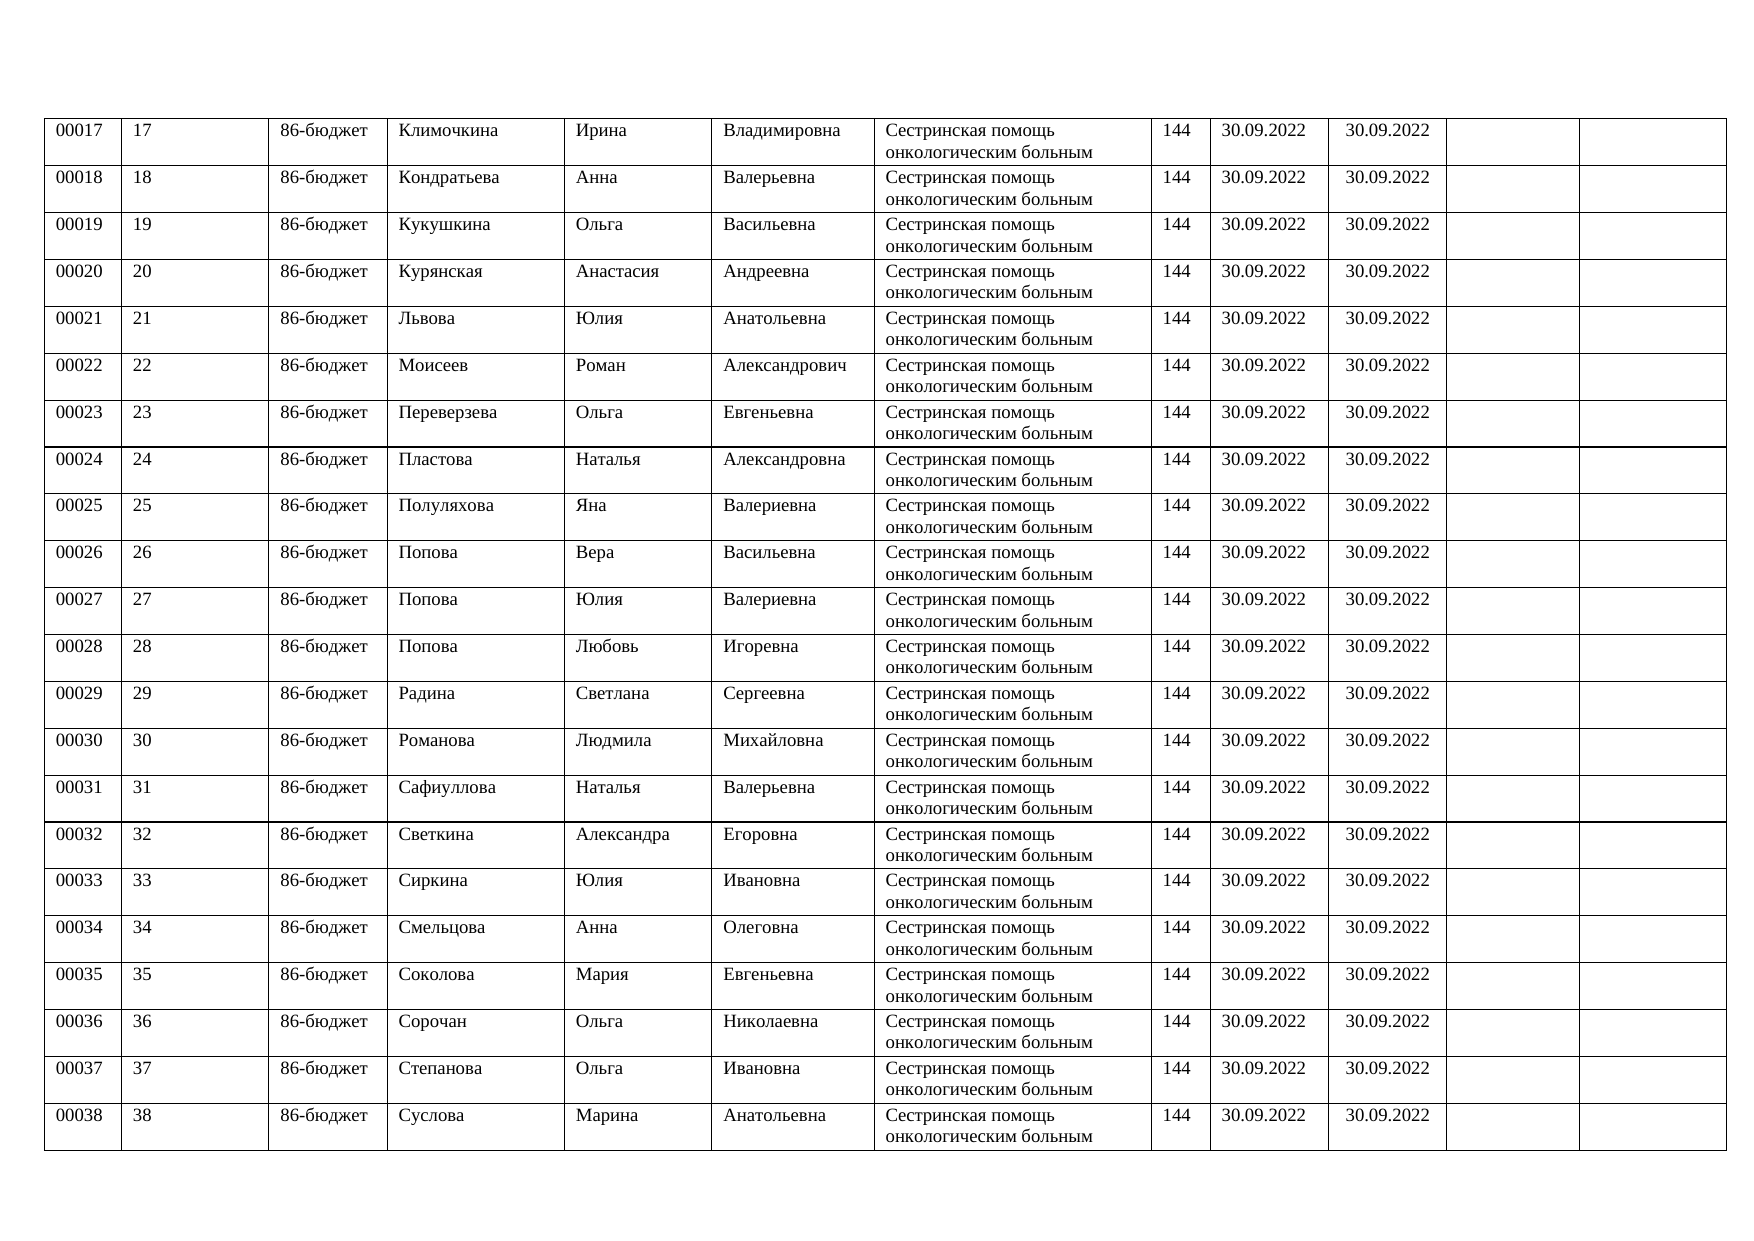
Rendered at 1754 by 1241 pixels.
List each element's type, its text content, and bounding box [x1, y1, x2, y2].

table_cell [1580, 448, 1726, 493]
table_cell 144 [1152, 1010, 1210, 1056]
table_cell 86-бюджет [269, 119, 387, 165]
table_cell Пластова [388, 448, 564, 493]
table_cell [1580, 166, 1726, 212]
table_cell 86-бюджет [269, 1057, 387, 1103]
table_cell 30.09.2022 [1329, 729, 1446, 774]
table_cell Соколова [388, 963, 564, 1009]
table_cell Сестринская помощь онкологическим больным [875, 823, 1151, 868]
table_cell 144 [1152, 119, 1210, 165]
table_cell Евгеньевна [712, 401, 874, 446]
table_cell Анатольевна [712, 1104, 874, 1149]
table_cell 27 [122, 588, 268, 634]
table_cell 30.09.2022 [1211, 635, 1328, 681]
table_cell [1580, 1104, 1726, 1149]
table_cell [1447, 588, 1579, 634]
table_cell 144 [1152, 869, 1210, 915]
table_cell 144 [1152, 448, 1210, 493]
table_cell [1447, 916, 1579, 962]
table_cell Наталья [565, 776, 711, 821]
table_cell Сестринская помощь онкологическим больным [875, 354, 1151, 399]
table_cell 30.09.2022 [1211, 1010, 1328, 1056]
table_cell Евгеньевна [712, 963, 874, 1009]
table_cell 144 [1152, 213, 1210, 259]
table_cell [1447, 307, 1579, 353]
table_cell 30.09.2022 [1329, 635, 1446, 681]
table_cell [1447, 494, 1579, 540]
table_cell 18 [122, 166, 268, 212]
table_cell 25 [122, 494, 268, 540]
table_cell 00029 [45, 682, 121, 728]
table_cell 144 [1152, 776, 1210, 821]
table_cell Сестринская помощь онкологическим больным [875, 401, 1151, 446]
table_cell 00018 [45, 166, 121, 212]
table_cell Львова [388, 307, 564, 353]
table_cell 30.09.2022 [1329, 1010, 1446, 1056]
table_cell 28 [122, 635, 268, 681]
table_cell 00032 [45, 823, 121, 868]
table_cell Ольга [565, 1010, 711, 1056]
table_cell 30.09.2022 [1329, 1104, 1446, 1149]
table_cell Сестринская помощь онкологическим больным [875, 307, 1151, 353]
table_cell [1580, 588, 1726, 634]
table_cell [1447, 541, 1579, 587]
table_cell [1447, 1010, 1579, 1056]
table_cell Михайловна [712, 729, 874, 774]
table_cell 144 [1152, 635, 1210, 681]
table_cell 30.09.2022 [1329, 916, 1446, 962]
table_cell 86-бюджет [269, 588, 387, 634]
table_cell [1580, 307, 1726, 353]
table_cell 29 [122, 682, 268, 728]
table_cell Андреевна [712, 260, 874, 306]
table_cell 00031 [45, 776, 121, 821]
table_cell Вера [565, 541, 711, 587]
table_cell 30.09.2022 [1329, 307, 1446, 353]
table_cell [1447, 401, 1579, 446]
table_cell 30.09.2022 [1329, 354, 1446, 399]
table_cell [1447, 354, 1579, 399]
table_cell 144 [1152, 682, 1210, 728]
table_cell 86-бюджет [269, 307, 387, 353]
table_cell [1580, 963, 1726, 1009]
table_cell 37 [122, 1057, 268, 1103]
table_cell [1447, 1057, 1579, 1103]
table_cell 144 [1152, 963, 1210, 1009]
table_cell Романова [388, 729, 564, 774]
table_cell 30.09.2022 [1211, 916, 1328, 962]
table_cell 35 [122, 963, 268, 1009]
table_cell 30.09.2022 [1211, 776, 1328, 821]
table_cell 00023 [45, 401, 121, 446]
table_cell 30.09.2022 [1329, 963, 1446, 1009]
table_cell Сестринская помощь онкологическим больным [875, 541, 1151, 587]
table_cell Олеговна [712, 916, 874, 962]
table_cell Ольга [565, 401, 711, 446]
table_cell [1580, 682, 1726, 728]
table_cell 144 [1152, 588, 1210, 634]
table_cell 32 [122, 823, 268, 868]
table_cell [1447, 729, 1579, 774]
table_cell 86-бюджет [269, 635, 387, 681]
table_cell 144 [1152, 260, 1210, 306]
table_cell Сиркина [388, 869, 564, 915]
table_cell Ирина [565, 119, 711, 165]
table_cell Роман [565, 354, 711, 399]
table_cell Курянская [388, 260, 564, 306]
table_cell [1580, 1057, 1726, 1103]
table_cell Сестринская помощь онкологическим больным [875, 260, 1151, 306]
table_cell Сестринская помощь онкологическим больным [875, 963, 1151, 1009]
table_cell 144 [1152, 541, 1210, 587]
table_cell 30.09.2022 [1329, 541, 1446, 587]
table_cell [875, 119, 1151, 165]
table_cell Сестринская помощь онкологическим больным [875, 635, 1151, 681]
table_cell Попова [388, 588, 564, 634]
table_cell 38 [122, 1104, 268, 1149]
table_cell Кукушкина [388, 213, 564, 259]
table_cell Смельцова [388, 916, 564, 962]
table_cell [1447, 166, 1579, 212]
table_cell 34 [122, 916, 268, 962]
table_cell 144 [1152, 166, 1210, 212]
table_cell Суслова [388, 1104, 564, 1149]
table_cell [1447, 119, 1579, 165]
table_cell 30.09.2022 [1211, 682, 1328, 728]
table_cell [1580, 635, 1726, 681]
table_cell Валериевна [712, 588, 874, 634]
table_cell Сергеевна [712, 682, 874, 728]
table_cell Ивановна [712, 1057, 874, 1103]
table_cell 30.09.2022 [1211, 401, 1328, 446]
table_cell 86-бюджет [269, 401, 387, 446]
table_cell Марина [565, 1104, 711, 1149]
table_cell 00038 [45, 1104, 121, 1149]
table_cell Степанова [388, 1057, 564, 1103]
table_cell 30.09.2022 [1329, 166, 1446, 212]
table_cell 36 [122, 1010, 268, 1056]
table_cell 23 [122, 401, 268, 446]
table_cell 26 [122, 541, 268, 587]
table_cell 86-бюджет [269, 541, 387, 587]
table_cell 86-бюджет [269, 260, 387, 306]
table_cell Сестринская помощь онкологическим больным [875, 494, 1151, 540]
table_cell Радина [388, 682, 564, 728]
table_cell 00034 [45, 916, 121, 962]
table_cell [1447, 963, 1579, 1009]
table_cell [1580, 1010, 1726, 1056]
table_cell [1447, 776, 1579, 821]
table_cell Валериевна [712, 494, 874, 540]
table_cell 30.09.2022 [1211, 166, 1328, 212]
table_cell 30.09.2022 [1329, 823, 1446, 868]
table_cell 20 [122, 260, 268, 306]
table_cell 30.09.2022 [1329, 213, 1446, 259]
table_cell 30.09.2022 [1211, 494, 1328, 540]
table_cell 30.09.2022 [1329, 448, 1446, 493]
table_cell Александровна [712, 448, 874, 493]
table_cell 30.09.2022 [1211, 307, 1328, 353]
table_cell Анна [565, 166, 711, 212]
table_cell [875, 166, 1151, 212]
table_cell 00028 [45, 635, 121, 681]
table_cell Юлия [565, 307, 711, 353]
table_cell Сестринская помощь онкологическим больным [875, 682, 1151, 728]
table_cell Александрович [712, 354, 874, 399]
table_cell 19 [122, 213, 268, 259]
table_cell Сестринская помощь онкологическим больным [875, 776, 1151, 821]
table_cell Васильевна [712, 541, 874, 587]
table_cell 144 [1152, 823, 1210, 868]
table_cell [1580, 541, 1726, 587]
table_cell [1447, 823, 1579, 868]
table_cell Кондратьева [388, 166, 564, 212]
table_cell 30.09.2022 [1211, 448, 1328, 493]
table_cell 00036 [45, 1010, 121, 1056]
table_cell Сестринская помощь онкологическим больным [875, 916, 1151, 962]
table_cell [1447, 213, 1579, 259]
table_cell Васильевна [712, 213, 874, 259]
table_cell 31 [122, 776, 268, 821]
table_cell [1580, 401, 1726, 446]
table_cell Сестринская помощь онкологическим больным [875, 1010, 1151, 1056]
table_cell 86-бюджет [269, 448, 387, 493]
table_cell 21 [122, 307, 268, 353]
table_cell 30.09.2022 [1329, 682, 1446, 728]
table_cell [1580, 776, 1726, 821]
table_cell Переверзева [388, 401, 564, 446]
table_cell 144 [1152, 494, 1210, 540]
table_cell 30.09.2022 [1329, 588, 1446, 634]
table_cell 86-бюджет [269, 729, 387, 774]
table_cell 30.09.2022 [1211, 354, 1328, 399]
table_cell 86-бюджет [269, 823, 387, 868]
table_cell 00025 [45, 494, 121, 540]
table_cell 00033 [45, 869, 121, 915]
table_cell 86-бюджет [269, 354, 387, 399]
table_cell Попова [388, 541, 564, 587]
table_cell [875, 1057, 1151, 1103]
table_cell 00027 [45, 588, 121, 634]
table_cell [1447, 1104, 1579, 1149]
table_cell 30.09.2022 [1329, 776, 1446, 821]
table_cell 30.09.2022 [1211, 260, 1328, 306]
table_cell 00022 [45, 354, 121, 399]
table_cell Сестринская помощь онкологическим больным [875, 729, 1151, 774]
table_cell Ольга [565, 213, 711, 259]
table_cell [1580, 213, 1726, 259]
table_cell 00030 [45, 729, 121, 774]
table_cell [1447, 869, 1579, 915]
table_cell Яна [565, 494, 711, 540]
table_cell Юлия [565, 588, 711, 634]
table_cell 86-бюджет [269, 776, 387, 821]
table_cell 30.09.2022 [1329, 494, 1446, 540]
table_cell Сестринская помощь онкологическим больным [875, 213, 1151, 259]
table_cell 30.09.2022 [1211, 869, 1328, 915]
table_cell [1447, 448, 1579, 493]
table_cell Юлия [565, 869, 711, 915]
table_cell 30.09.2022 [1329, 119, 1446, 165]
table_cell 00017 [45, 119, 121, 165]
table_cell 24 [122, 448, 268, 493]
table_cell 33 [122, 869, 268, 915]
table_cell [1580, 354, 1726, 399]
table_cell 86-бюджет [269, 963, 387, 1009]
table_cell Сафиуллова [388, 776, 564, 821]
table_cell [1580, 869, 1726, 915]
table_cell Егоровна [712, 823, 874, 868]
table_cell Полуляхова [388, 494, 564, 540]
table_cell 86-бюджет [269, 1010, 387, 1056]
table_cell 30.09.2022 [1329, 1057, 1446, 1103]
table_cell Наталья [565, 448, 711, 493]
table_cell 30.09.2022 [1211, 1057, 1328, 1103]
table_cell Сорочан [388, 1010, 564, 1056]
table_cell Мария [565, 963, 711, 1009]
table_cell [1580, 916, 1726, 962]
table_cell 30.09.2022 [1329, 260, 1446, 306]
table_cell 30.09.2022 [1211, 213, 1328, 259]
table_cell 144 [1152, 307, 1210, 353]
table_cell Александра [565, 823, 711, 868]
table_cell 00020 [45, 260, 121, 306]
table_cell [1580, 494, 1726, 540]
table_cell 30.09.2022 [1211, 729, 1328, 774]
table_cell Климочкина [388, 119, 564, 165]
table_cell 00035 [45, 963, 121, 1009]
table_cell Анна [565, 916, 711, 962]
table_cell 30.09.2022 [1211, 588, 1328, 634]
table_cell 30.09.2022 [1211, 119, 1328, 165]
table_cell Попова [388, 635, 564, 681]
table_cell Людмила [565, 729, 711, 774]
table_cell Сестринская помощь онкологическим больным [875, 869, 1151, 915]
table_cell Светлана [565, 682, 711, 728]
table_cell Анатольевна [712, 307, 874, 353]
table_cell Игоревна [712, 635, 874, 681]
table_cell 86-бюджет [269, 166, 387, 212]
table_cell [875, 1104, 1151, 1149]
table_cell Валерьевна [712, 166, 874, 212]
table_cell 30.09.2022 [1211, 1104, 1328, 1149]
table_cell Ивановна [712, 869, 874, 915]
table_cell 86-бюджет [269, 494, 387, 540]
table_cell 00021 [45, 307, 121, 353]
table_cell 144 [1152, 1104, 1210, 1149]
table_cell 00026 [45, 541, 121, 587]
table_cell [1580, 260, 1726, 306]
table_cell 30.09.2022 [1329, 401, 1446, 446]
table_cell 144 [1152, 354, 1210, 399]
table_cell 00019 [45, 213, 121, 259]
table_cell 30 [122, 729, 268, 774]
table_cell 86-бюджет [269, 916, 387, 962]
table_cell 144 [1152, 729, 1210, 774]
table_cell 86-бюджет [269, 213, 387, 259]
table_cell 144 [1152, 401, 1210, 446]
table_cell Валерьевна [712, 776, 874, 821]
table_cell Владимировна [712, 119, 874, 165]
table_cell 30.09.2022 [1211, 963, 1328, 1009]
table_cell Моисеев [388, 354, 564, 399]
table_cell 00024 [45, 448, 121, 493]
table_cell [1580, 729, 1726, 774]
table_cell [1447, 635, 1579, 681]
table_cell [1580, 119, 1726, 165]
table_cell Светкина [388, 823, 564, 868]
table_cell Анастасия [565, 260, 711, 306]
table_cell Николаевна [712, 1010, 874, 1056]
table_cell 86-бюджет [269, 869, 387, 915]
table_cell [1580, 823, 1726, 868]
table_cell Сестринская помощь онкологическим больным [875, 448, 1151, 493]
table_cell 30.09.2022 [1211, 541, 1328, 587]
table_cell 30.09.2022 [1211, 823, 1328, 868]
table_cell 00037 [45, 1057, 121, 1103]
table_cell 86-бюджет [269, 682, 387, 728]
table_cell 30.09.2022 [1329, 869, 1446, 915]
table_cell Сестринская помощь онкологическим больным [875, 588, 1151, 634]
table_cell Ольга [565, 1057, 711, 1103]
table_cell 144 [1152, 1057, 1210, 1103]
table_cell [1447, 260, 1579, 306]
table_cell 86-бюджет [269, 1104, 387, 1149]
table_cell Любовь [565, 635, 711, 681]
table_cell 22 [122, 354, 268, 399]
table_cell 17 [122, 119, 268, 165]
table_cell 144 [1152, 916, 1210, 962]
table_cell [1447, 682, 1579, 728]
